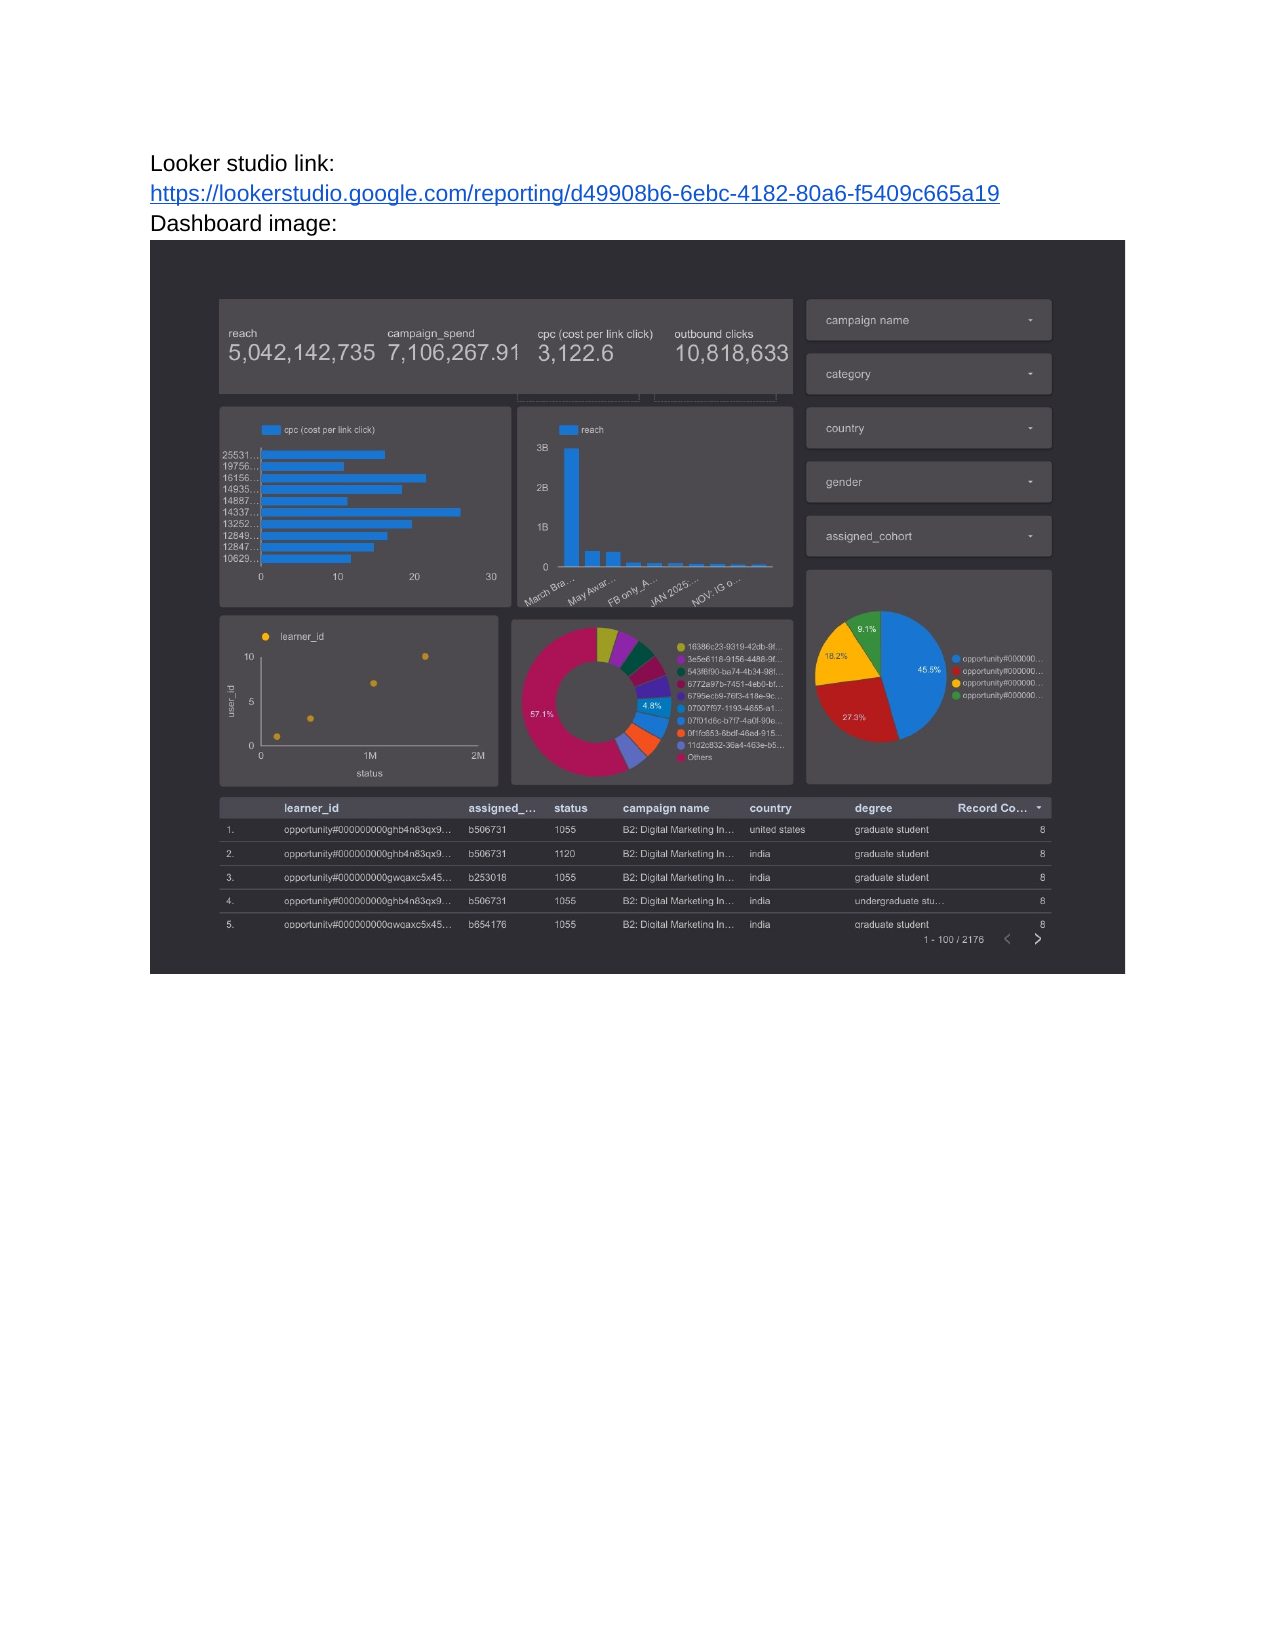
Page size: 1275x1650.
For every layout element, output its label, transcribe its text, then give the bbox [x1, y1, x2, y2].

picture [150, 240, 1125, 974]
text Dashboard image: [150, 210, 1125, 240]
text https://lookerstudio.google.com/reporting/d49908b6-6ebc-4182-80a6-f5409c665a19 [150, 180, 1125, 207]
text Looker studio link: [150, 150, 1125, 176]
